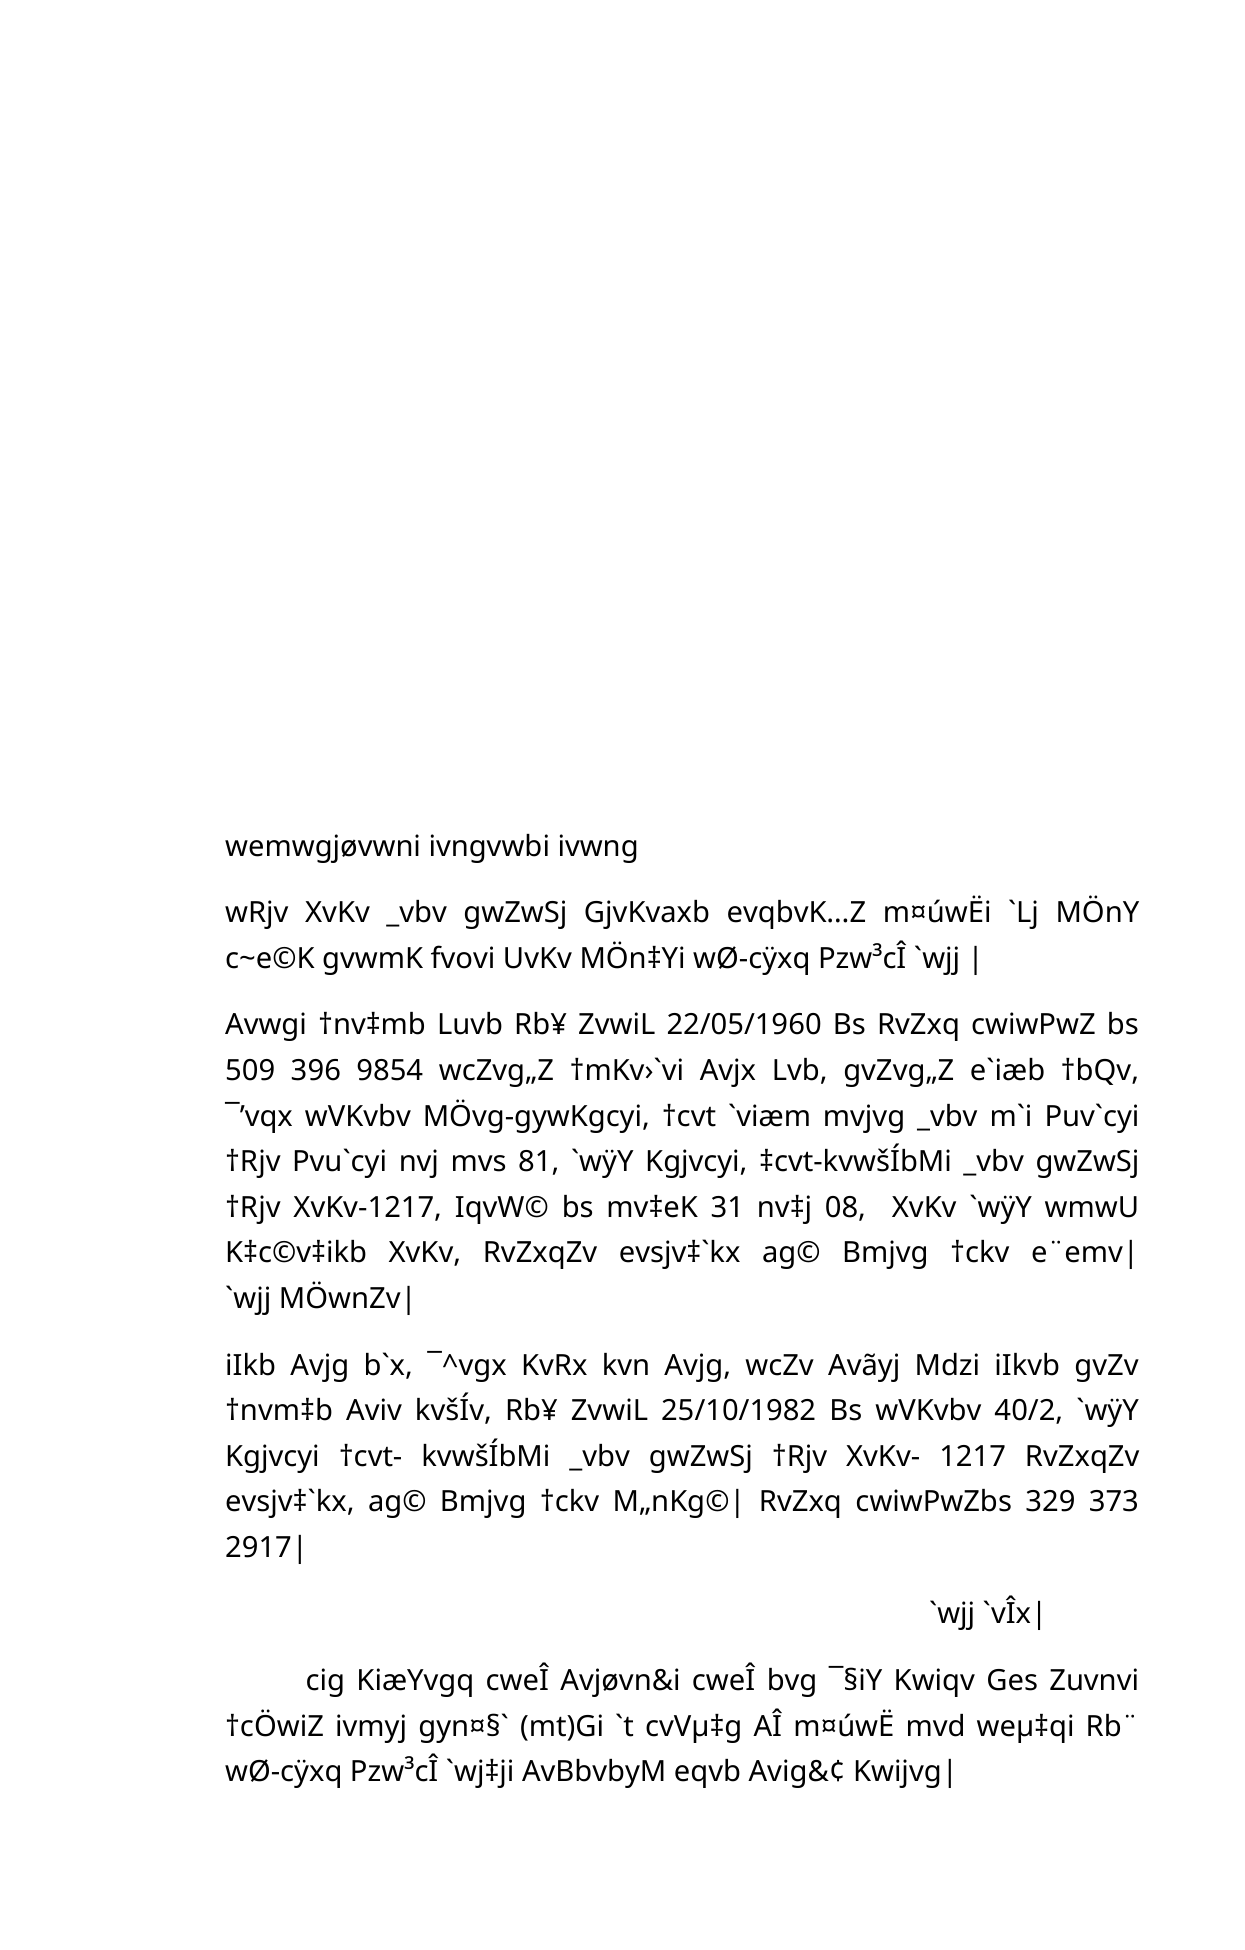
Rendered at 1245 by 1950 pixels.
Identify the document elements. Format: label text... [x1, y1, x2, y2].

text wRjv XvKv _vbv gwZwSj GjvKvaxb evqbvK…Z m¤úwËi `Lj MÖnY c~e©K gvwmK fvovi UvKv MÖn‡Yi wØ-cÿxq Pzw³cÎ `wjj | [225, 891, 1140, 977]
text iIkb Avjg b`x, ¯^vgx KvRx kvn Avjg, wcZv Avãyj Mdzi iIkvb gvZv †nvm‡b Aviv kvšÍv, Rb¥ ZvwiL 25/10/1982 Bs wVKvbv 40/2, `wÿY Kgjvcyi †cvt- kvwšÍbMi _vbv gwZwSj †Rjv XvKv- 1217 RvZxqZv evsjv‡`kx, ag© Bmjvg †ckv M„nKg©| RvZxq cwiwPwZbs 329 373 2917| [225, 1344, 1140, 1566]
text Avwgi †nv‡mb Luvb Rb¥ ZvwiL 22/05/1960 Bs RvZxq cwiwPwZ bs 509 396 9854 wcZvg„Z †mKv›`vi Avjx Lvb, gvZvg„Z e`iæb †bQv, ¯’vqx wVKvbv MÖvg-gywKgcyi, †cvt `viæm mvjvg _vbv m`i Puv`cyi †Rjv Pvu`cyi nvj mvs 81, `wÿY Kgjvcyi, ‡cvt-kvwšÍbMi _vbv gwZwSj †Rjv XvKv-1217, IqvW© bs mv‡eK 31 nv‡j 08, XvKv `wÿY wmwU K‡c©v‡ikb XvKv, RvZxqZv evsjv‡`kx ag© Bmjvg †ckv e¨emv| `wjj MÖwnZv| [225, 1003, 1140, 1317]
text `wjj `vÎx| [225, 1593, 1140, 1632]
text cig KiæYvgq cweÎ Avjøvn&i cweÎ bvg ¯§iY Kwiqv Ges Zuvnvi †cÖwiZ ivmyj gyn¤§` (mt)Gi `t cvVµ‡g AÎ m¤úwË mvd weµ‡qi Rb¨ wØ-cÿxq Pzw³cÎ `wj‡ji AvBbvbyM eqvb Avig&¢ Kwijvg| [225, 1659, 1140, 1790]
text wemwgjøvwni ivngvwbi ivwng [225, 825, 1140, 865]
